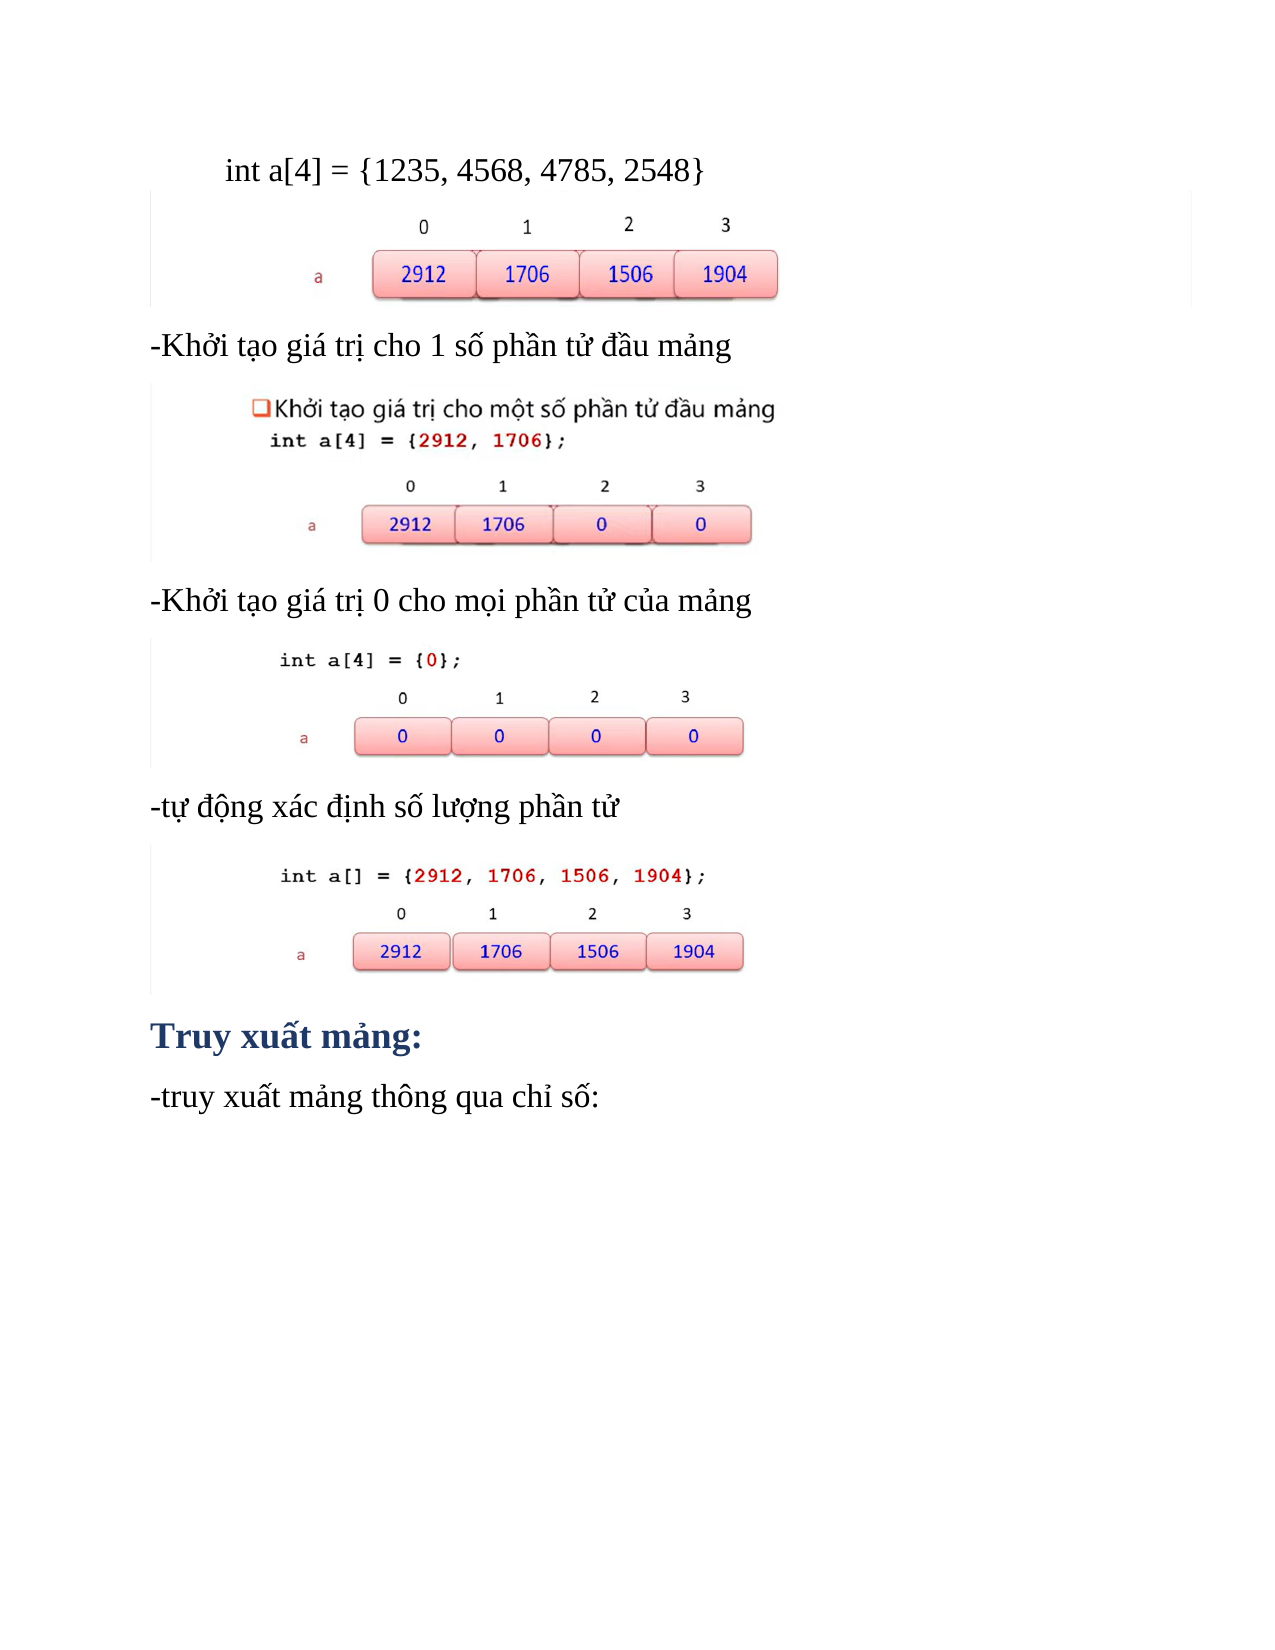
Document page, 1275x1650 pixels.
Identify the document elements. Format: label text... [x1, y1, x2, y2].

picture [150, 638, 1125, 768]
picture [150, 383, 1125, 562]
text -Khởi tạo giá trị cho 1 số phần tử đầu mảng [150, 325, 1125, 363]
text -truy xuất mảng thông qua chỉ số: [150, 1077, 1125, 1115]
text Truy xuất mảng: [150, 1013, 1125, 1057]
text -Khởi tạo giá trị 0 cho mọi phần tử của mảng [150, 580, 1125, 618]
picture [150, 190, 1192, 307]
picture [150, 844, 1125, 995]
text int a[4] = {1235, 4568, 4785, 2548} [150, 150, 1125, 190]
text -tự động xác định số lượng phần tử [150, 786, 1125, 825]
